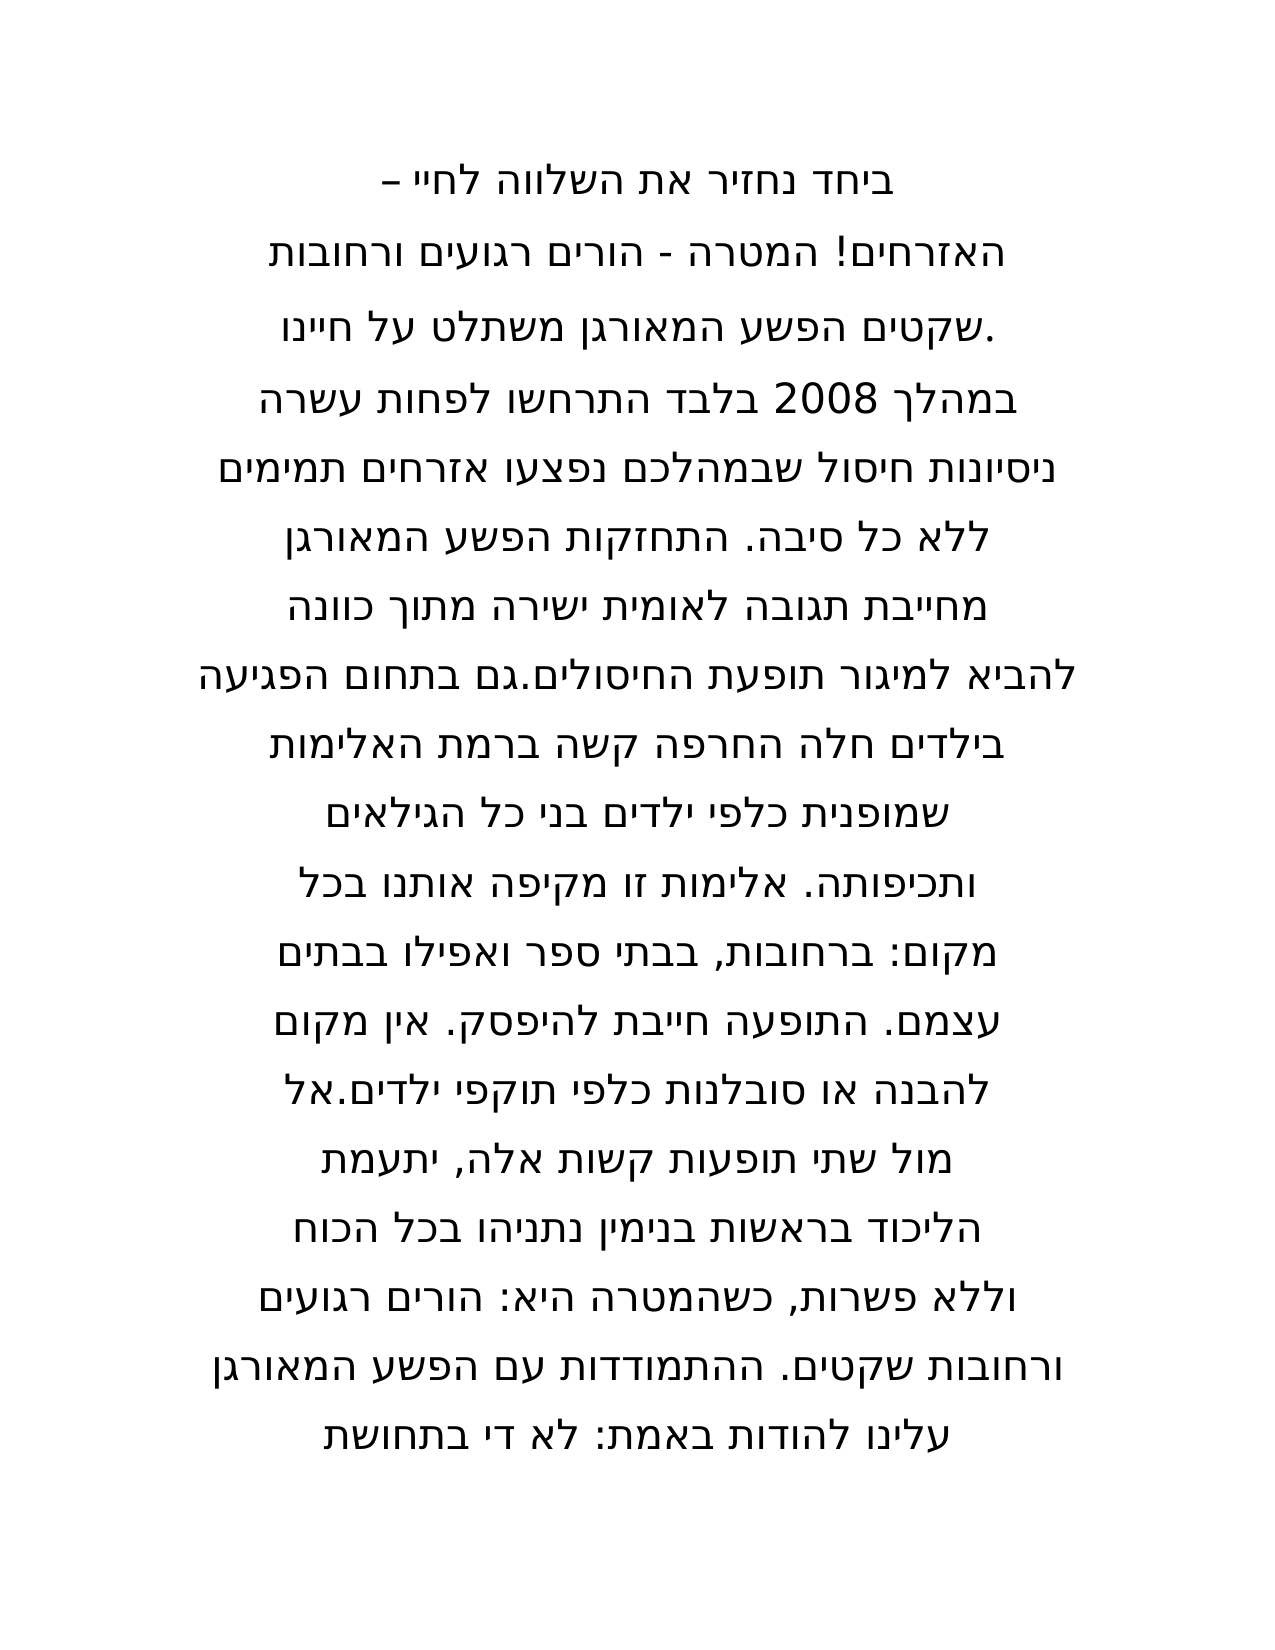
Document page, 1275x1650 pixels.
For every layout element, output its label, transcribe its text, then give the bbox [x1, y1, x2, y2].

text ניסיונות חיסול שבמהלכם נפצעו אזרחים תמימים [150, 444, 1125, 492]
text להבנה או סובלנות כלפי תוקפי ילדים.אל [150, 1066, 1125, 1114]
text עלינו להודות באמת: לא די בתחושת [150, 1411, 1125, 1459]
text – ביחד נחזיר את השלווה לחיי [150, 150, 1125, 207]
text מול שתי תופעות קשות אלה, יתעמת [150, 1134, 1125, 1183]
text האזרחים! המטרה - הורים רגועים ורחובות [150, 228, 1125, 276]
text שקטים הפשע המאורגן משתלט על חיינו. [150, 297, 1125, 354]
text מקום: ברחובות, בבתי ספר ואפילו בבתים [150, 927, 1125, 976]
text שמופנית כלפי ילדים בני כל הגילאים [150, 789, 1125, 838]
text במהלך 2008 בלבד התרחשו לפחות עשרה [150, 375, 1125, 423]
text עצמם. התופעה חייבת להיפסק. אין מקום [150, 996, 1125, 1045]
text בילדים חלה החרפה קשה ברמת האלימות [150, 720, 1125, 769]
text ותכיפותה. אלימות זו מקיפה אותנו בכל [150, 858, 1125, 907]
text להביא למיגור תופעת החיסולים.גם בתחום הפגיעה [150, 651, 1125, 700]
text מחייבת תגובה לאומית ישירה מתוך כוונה [150, 582, 1125, 631]
text ללא כל סיבה. התחזקות הפשע המאורגן [150, 513, 1125, 562]
text וללא פשרות, כשהמטרה היא: הורים רגועים [150, 1273, 1125, 1321]
text הליכוד בראשות בנימין נתניהו בכל הכוח [150, 1204, 1125, 1252]
text ורחובות שקטים. ההתמודדות עם הפשע המאורגן [150, 1342, 1125, 1390]
